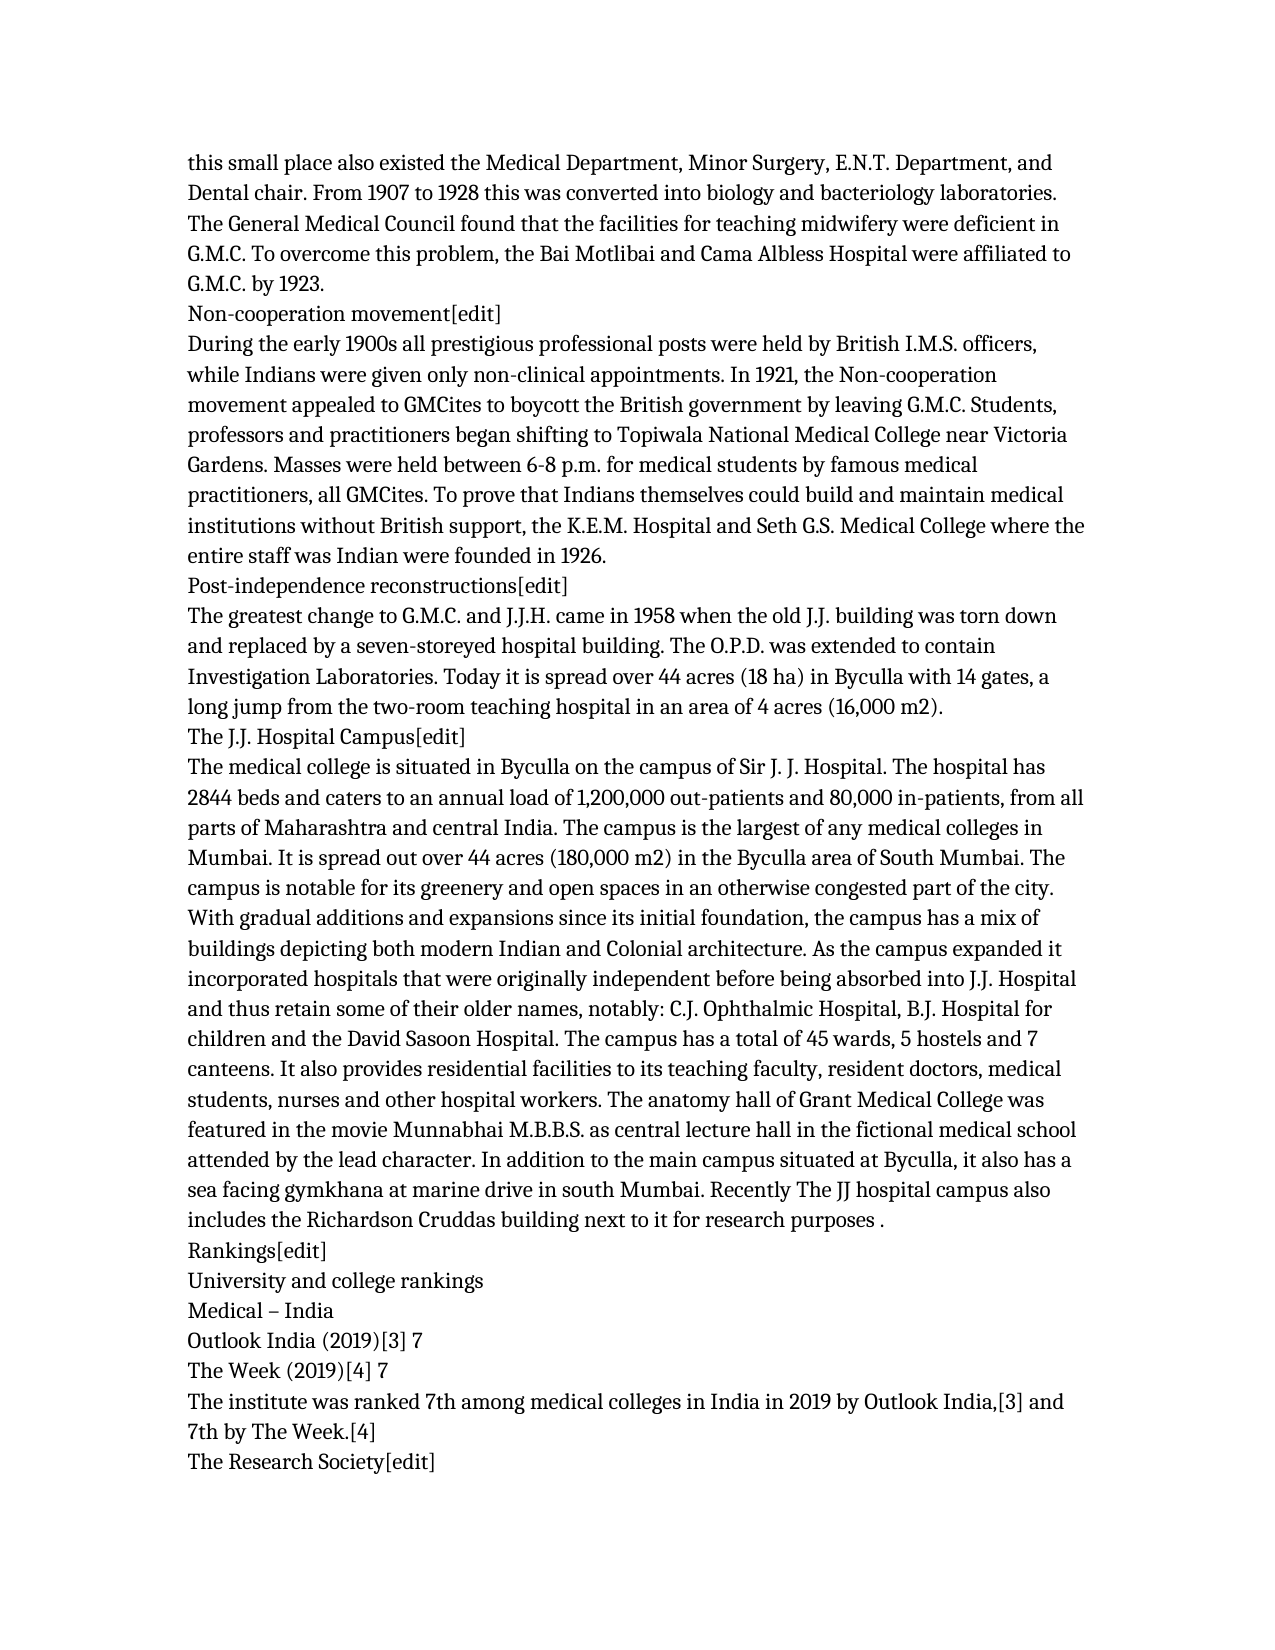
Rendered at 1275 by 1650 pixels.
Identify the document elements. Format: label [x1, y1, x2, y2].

text [187, 150, 1087, 1475]
